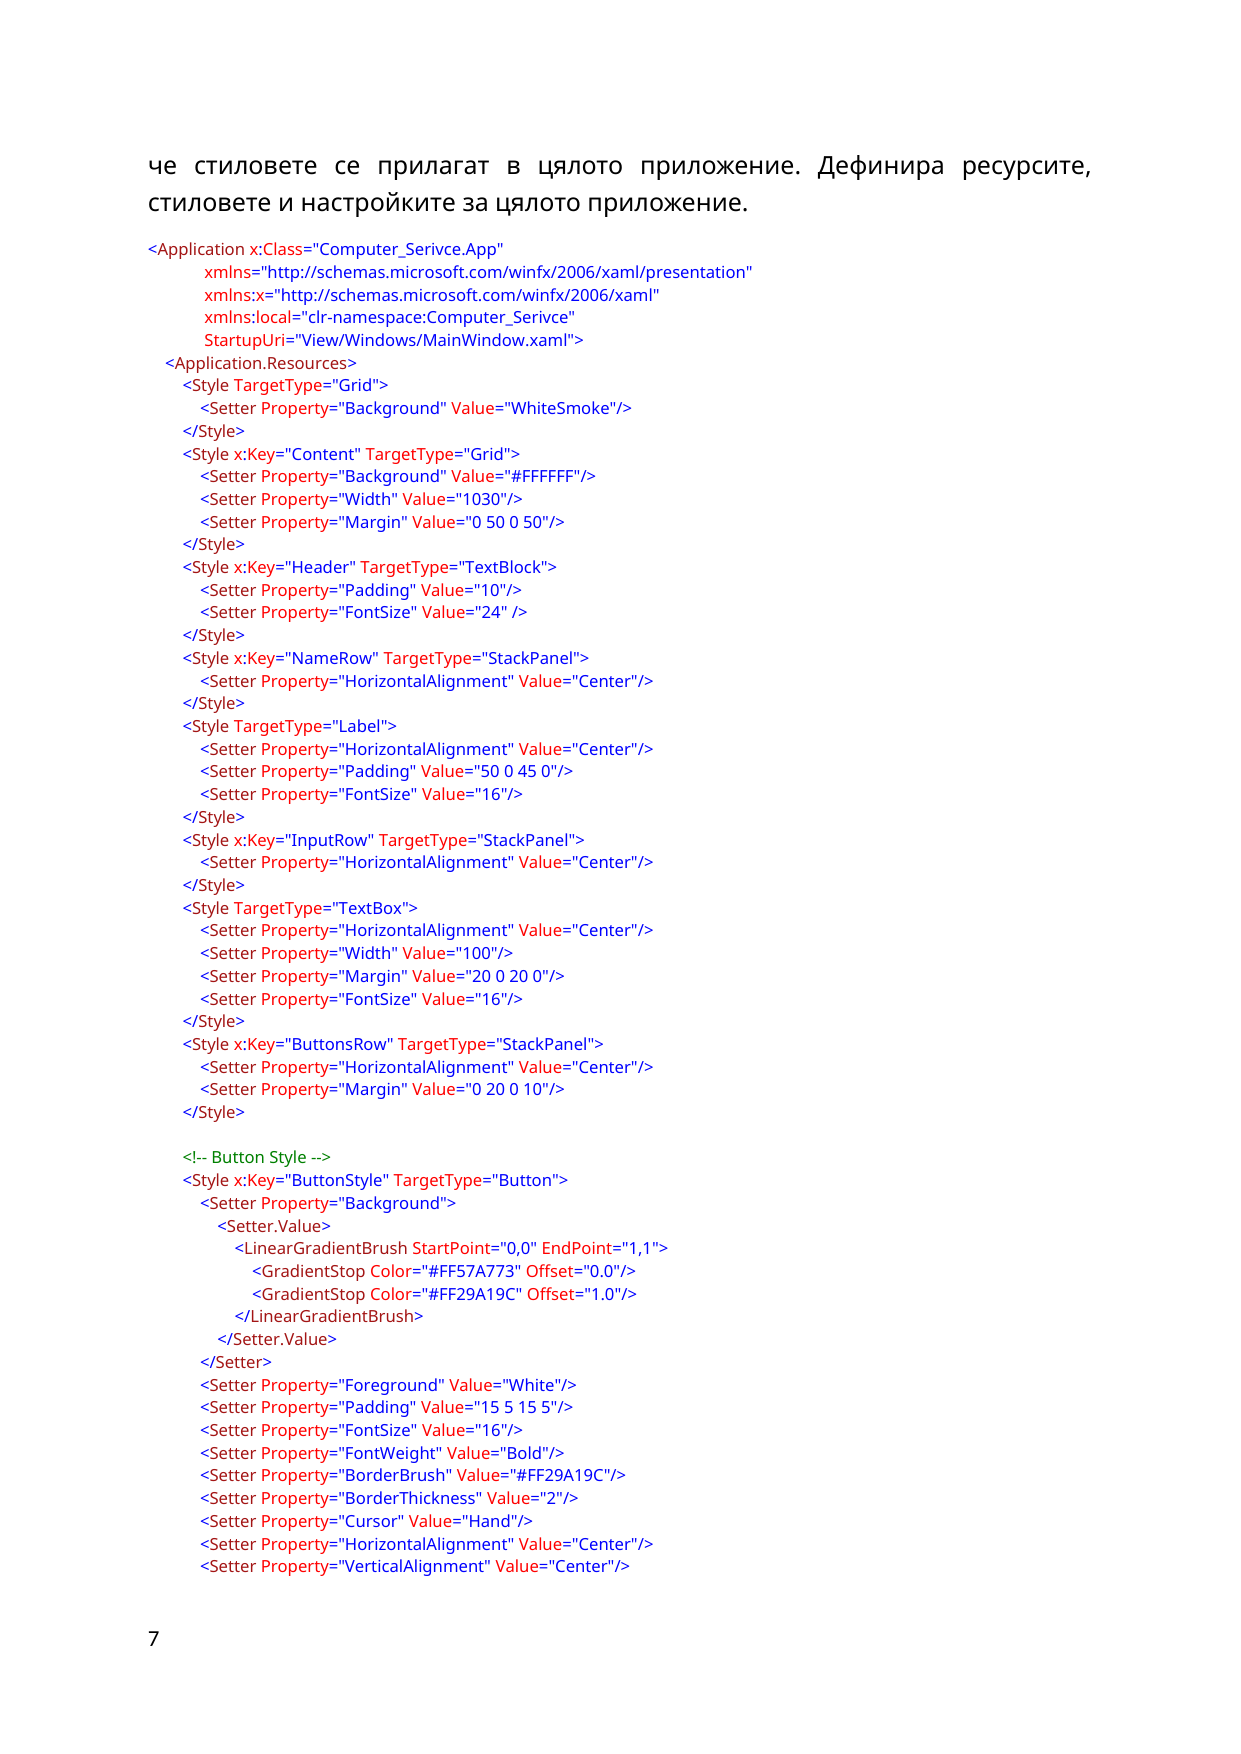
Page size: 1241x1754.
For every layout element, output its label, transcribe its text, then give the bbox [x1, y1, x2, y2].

text <Style TargetType="TextBox"> [148, 896, 1093, 919]
text <Setter Property="HorizontalAlignment" Value="Center"/> [148, 669, 1093, 692]
text <Setter Property="Padding" Value="15 5 15 5"/> [148, 1396, 1093, 1419]
text <Setter Property="Margin" Value="0 20 0 10"/> [148, 1078, 1093, 1101]
text <Setter Property="BorderBrush" Value="#FF29A19C"/> [148, 1464, 1093, 1487]
text <Style x:Key="InputRow" TargetType="StackPanel"> [148, 828, 1093, 851]
text <Setter Property="FontSize" Value="16"/> [148, 1419, 1093, 1441]
text <Style TargetType="Grid"> [148, 374, 1093, 397]
text <Setter Property="Padding" Value="50 0 45 0"/> [148, 760, 1093, 783]
text <Setter Property="HorizontalAlignment" Value="Center"/> [148, 1532, 1093, 1555]
text <Setter Property="HorizontalAlignment" Value="Center"/> [148, 919, 1093, 942]
text <Setter Property="FontWeight" Value="Bold"/> [148, 1441, 1093, 1464]
text <Setter Property="Foreground" Value="White"/> [148, 1373, 1093, 1396]
text <Setter Property="Background"> [148, 1192, 1093, 1214]
text StartupUri="View/Windows/MainWindow.xaml"> [148, 329, 1093, 351]
text </LinearGradientBrush> [148, 1305, 1093, 1328]
text <Setter Property="Background" Value="#FFFFFF"/> [148, 465, 1093, 488]
text <!-- Button Style --> [148, 1146, 1093, 1169]
text <Setter Property="Width" Value="100"/> [148, 942, 1093, 964]
text <Application x:Class="Computer_Serivce.App" [148, 238, 1093, 261]
text <Style x:Key="ButtonStyle" TargetType="Button"> [148, 1169, 1093, 1192]
text <Style x:Key="Header" TargetType="TextBlock"> [148, 556, 1093, 578]
text xmlns:x="http://schemas.microsoft.com/winfx/2006/xaml" [148, 283, 1093, 306]
text <Style x:Key="NameRow" TargetType="StackPanel"> [148, 647, 1093, 669]
text <Setter Property="HorizontalAlignment" Value="Center"/> [148, 737, 1093, 760]
text </Style> [148, 806, 1093, 828]
text <Setter Property="FontSize" Value="16"/> [148, 783, 1093, 806]
text </Style> [148, 1010, 1093, 1033]
text </Style> [148, 419, 1093, 442]
text <Setter Property="BorderThickness" Value="2"/> [148, 1487, 1093, 1509]
text <Application.Resources> [148, 351, 1093, 374]
text <LinearGradientBrush StartPoint="0,0" EndPoint="1,1"> [148, 1237, 1093, 1260]
text <Setter Property="Background" Value="WhiteSmoke"/> [148, 397, 1093, 419]
text <Setter Property="Cursor" Value="Hand"/> [148, 1509, 1093, 1532]
text <Setter Property="FontSize" Value="16"/> [148, 987, 1093, 1010]
text <Setter Property="FontSize" Value="24" /> [148, 601, 1093, 624]
text <Setter Property="HorizontalAlignment" Value="Center"/> [148, 1055, 1093, 1078]
text <Setter.Value> [148, 1214, 1093, 1237]
text <Setter Property="VerticalAlignment" Value="Center"/> [148, 1555, 1093, 1578]
text </Style> [148, 874, 1093, 896]
text </Style> [148, 692, 1093, 715]
text </Style> [148, 624, 1093, 647]
text </Style> [148, 533, 1093, 556]
text <Setter Property="Margin" Value="20 0 20 0"/> [148, 964, 1093, 987]
text <Style x:Key="ButtonsRow" TargetType="StackPanel"> [148, 1033, 1093, 1055]
text <Style TargetType="Label"> [148, 715, 1093, 737]
text <Setter Property="Width" Value="1030"/> [148, 488, 1093, 510]
text <GradientStop Color="#FF57A773" Offset="0.0"/> [148, 1260, 1093, 1282]
text </Style> [148, 1101, 1093, 1123]
text <Setter Property="Margin" Value="0 50 0 50"/> [148, 510, 1093, 533]
text xmlns="http://schemas.microsoft.com/winfx/2006/xaml/presentation" [148, 261, 1093, 283]
text <Setter Property="HorizontalAlignment" Value="Center"/> [148, 851, 1093, 874]
text </Setter.Value> [148, 1328, 1093, 1351]
text <Style x:Key="Content" TargetType="Grid"> [148, 442, 1093, 465]
text <Setter Property="Padding" Value="10"/> [148, 578, 1093, 601]
text xmlns:local="clr-namespace:Computer_Serivce" [148, 306, 1093, 329]
text <GradientStop Color="#FF29A19C" Offset="1.0"/> [148, 1282, 1093, 1305]
text </Setter> [148, 1351, 1093, 1373]
